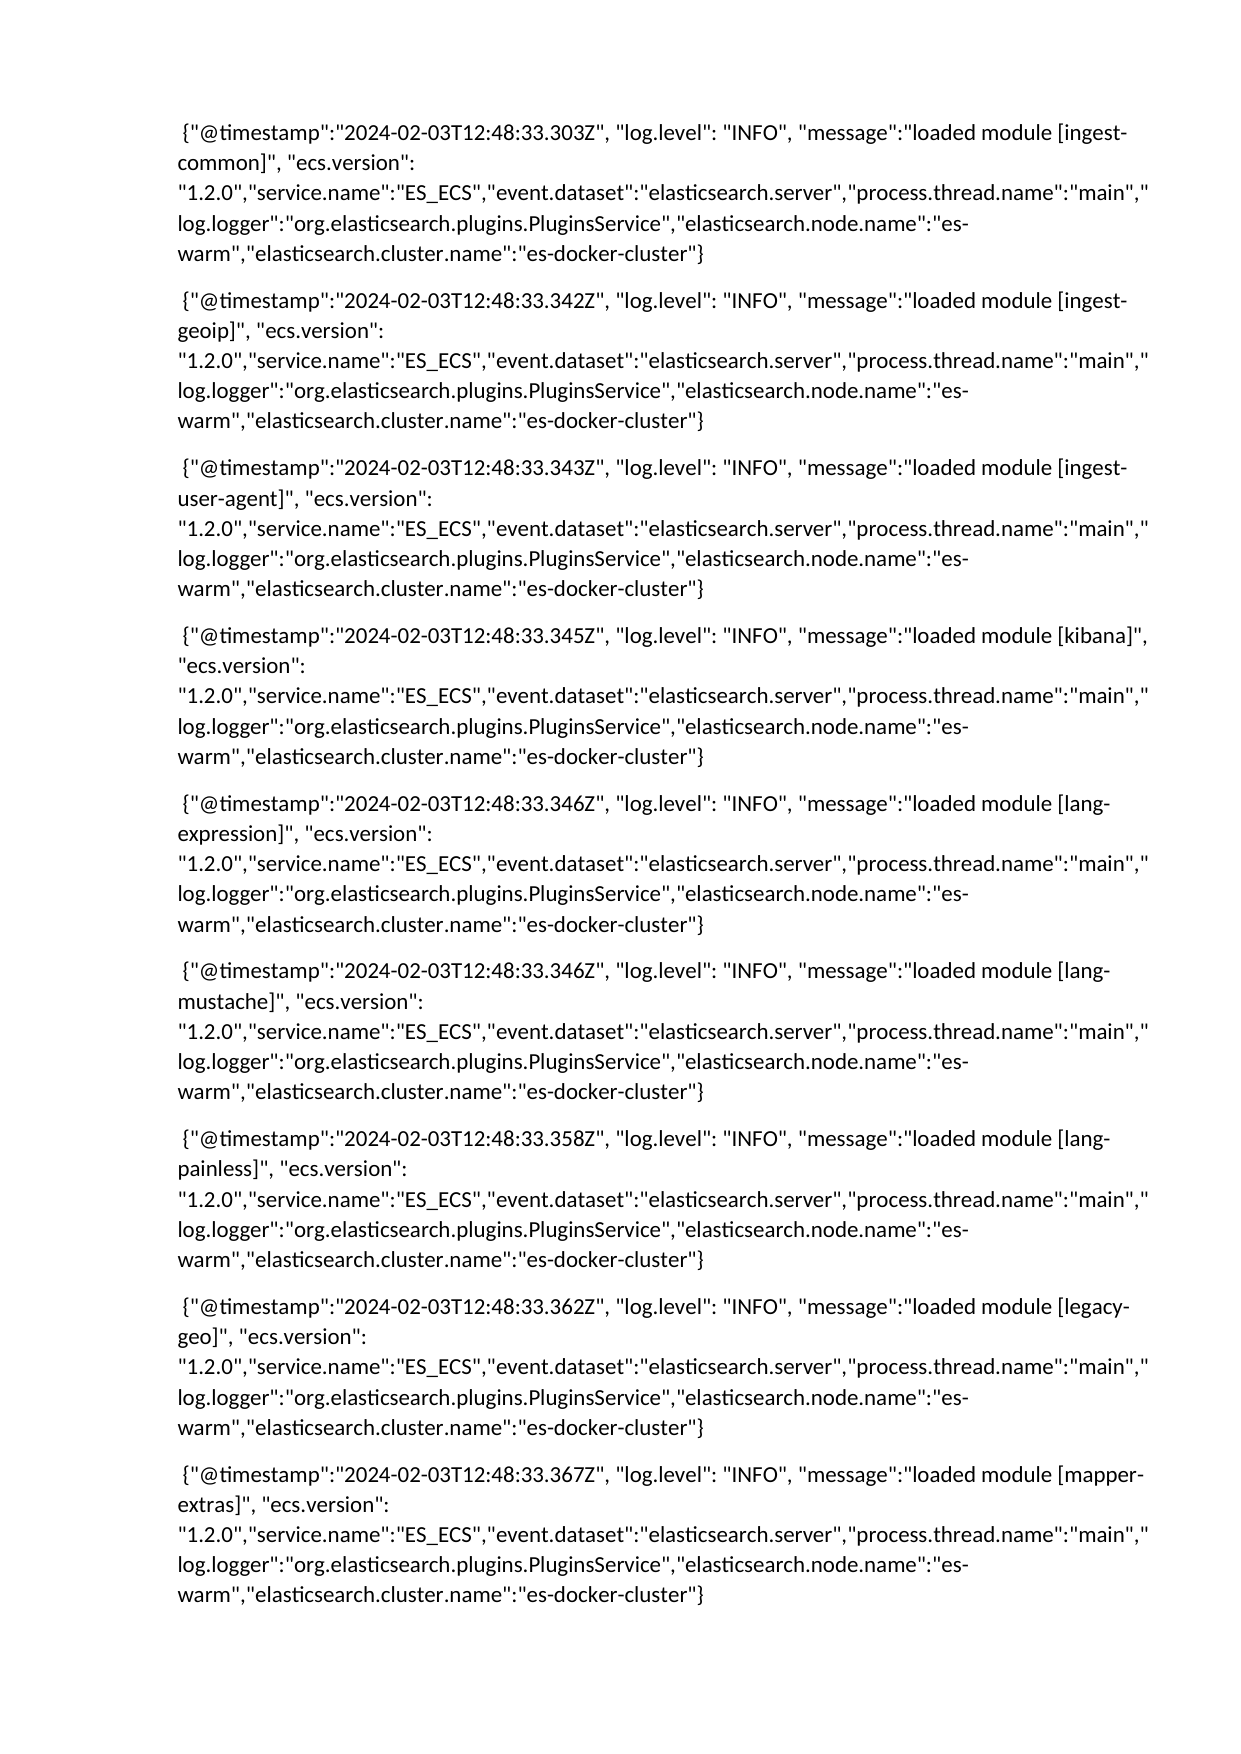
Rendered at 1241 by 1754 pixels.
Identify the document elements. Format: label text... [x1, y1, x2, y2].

text {"@timestamp":"2024-02-03T12:48:33.362Z", "log.level": "INFO", "message":"loaded module [legacy-geo]", "ecs.version": "1.2.0","service.name":"ES_ECS","event.dataset":"elasticsearch.server","process.thread.name":"main","log.logger":"org.elasticsearch.plugins.PluginsService","elasticsearch.node.name":"es-warm","elasticsearch.cluster.name":"es-docker-cluster"} [177, 1292, 1152, 1441]
text {"@timestamp":"2024-02-03T12:48:33.367Z", "log.level": "INFO", "message":"loaded module [mapper-extras]", "ecs.version": "1.2.0","service.name":"ES_ECS","event.dataset":"elasticsearch.server","process.thread.name":"main","log.logger":"org.elasticsearch.plugins.PluginsService","elasticsearch.node.name":"es-warm","elasticsearch.cluster.name":"es-docker-cluster"} [177, 1460, 1152, 1609]
text {"@timestamp":"2024-02-03T12:48:33.346Z", "log.level": "INFO", "message":"loaded module [lang-mustache]", "ecs.version": "1.2.0","service.name":"ES_ECS","event.dataset":"elasticsearch.server","process.thread.name":"main","log.logger":"org.elasticsearch.plugins.PluginsService","elasticsearch.node.name":"es-warm","elasticsearch.cluster.name":"es-docker-cluster"} [177, 957, 1152, 1106]
text {"@timestamp":"2024-02-03T12:48:33.358Z", "log.level": "INFO", "message":"loaded module [lang-painless]", "ecs.version": "1.2.0","service.name":"ES_ECS","event.dataset":"elasticsearch.server","process.thread.name":"main","log.logger":"org.elasticsearch.plugins.PluginsService","elasticsearch.node.name":"es-warm","elasticsearch.cluster.name":"es-docker-cluster"} [177, 1124, 1152, 1273]
text {"@timestamp":"2024-02-03T12:48:33.346Z", "log.level": "INFO", "message":"loaded module [lang-expression]", "ecs.version": "1.2.0","service.name":"ES_ECS","event.dataset":"elasticsearch.server","process.thread.name":"main","log.logger":"org.elasticsearch.plugins.PluginsService","elasticsearch.node.name":"es-warm","elasticsearch.cluster.name":"es-docker-cluster"} [177, 789, 1152, 938]
text {"@timestamp":"2024-02-03T12:48:33.343Z", "log.level": "INFO", "message":"loaded module [ingest-user-agent]", "ecs.version": "1.2.0","service.name":"ES_ECS","event.dataset":"elasticsearch.server","process.thread.name":"main","log.logger":"org.elasticsearch.plugins.PluginsService","elasticsearch.node.name":"es-warm","elasticsearch.cluster.name":"es-docker-cluster"} [177, 453, 1152, 602]
text {"@timestamp":"2024-02-03T12:48:33.345Z", "log.level": "INFO", "message":"loaded module [kibana]", "ecs.version": "1.2.0","service.name":"ES_ECS","event.dataset":"elasticsearch.server","process.thread.name":"main","log.logger":"org.elasticsearch.plugins.PluginsService","elasticsearch.node.name":"es-warm","elasticsearch.cluster.name":"es-docker-cluster"} [177, 621, 1152, 770]
text {"@timestamp":"2024-02-03T12:48:33.303Z", "log.level": "INFO", "message":"loaded module [ingest-common]", "ecs.version": "1.2.0","service.name":"ES_ECS","event.dataset":"elasticsearch.server","process.thread.name":"main","log.logger":"org.elasticsearch.plugins.PluginsService","elasticsearch.node.name":"es-warm","elasticsearch.cluster.name":"es-docker-cluster"} [177, 118, 1152, 267]
text {"@timestamp":"2024-02-03T12:48:33.342Z", "log.level": "INFO", "message":"loaded module [ingest-geoip]", "ecs.version": "1.2.0","service.name":"ES_ECS","event.dataset":"elasticsearch.server","process.thread.name":"main","log.logger":"org.elasticsearch.plugins.PluginsService","elasticsearch.node.name":"es-warm","elasticsearch.cluster.name":"es-docker-cluster"} [177, 286, 1152, 435]
